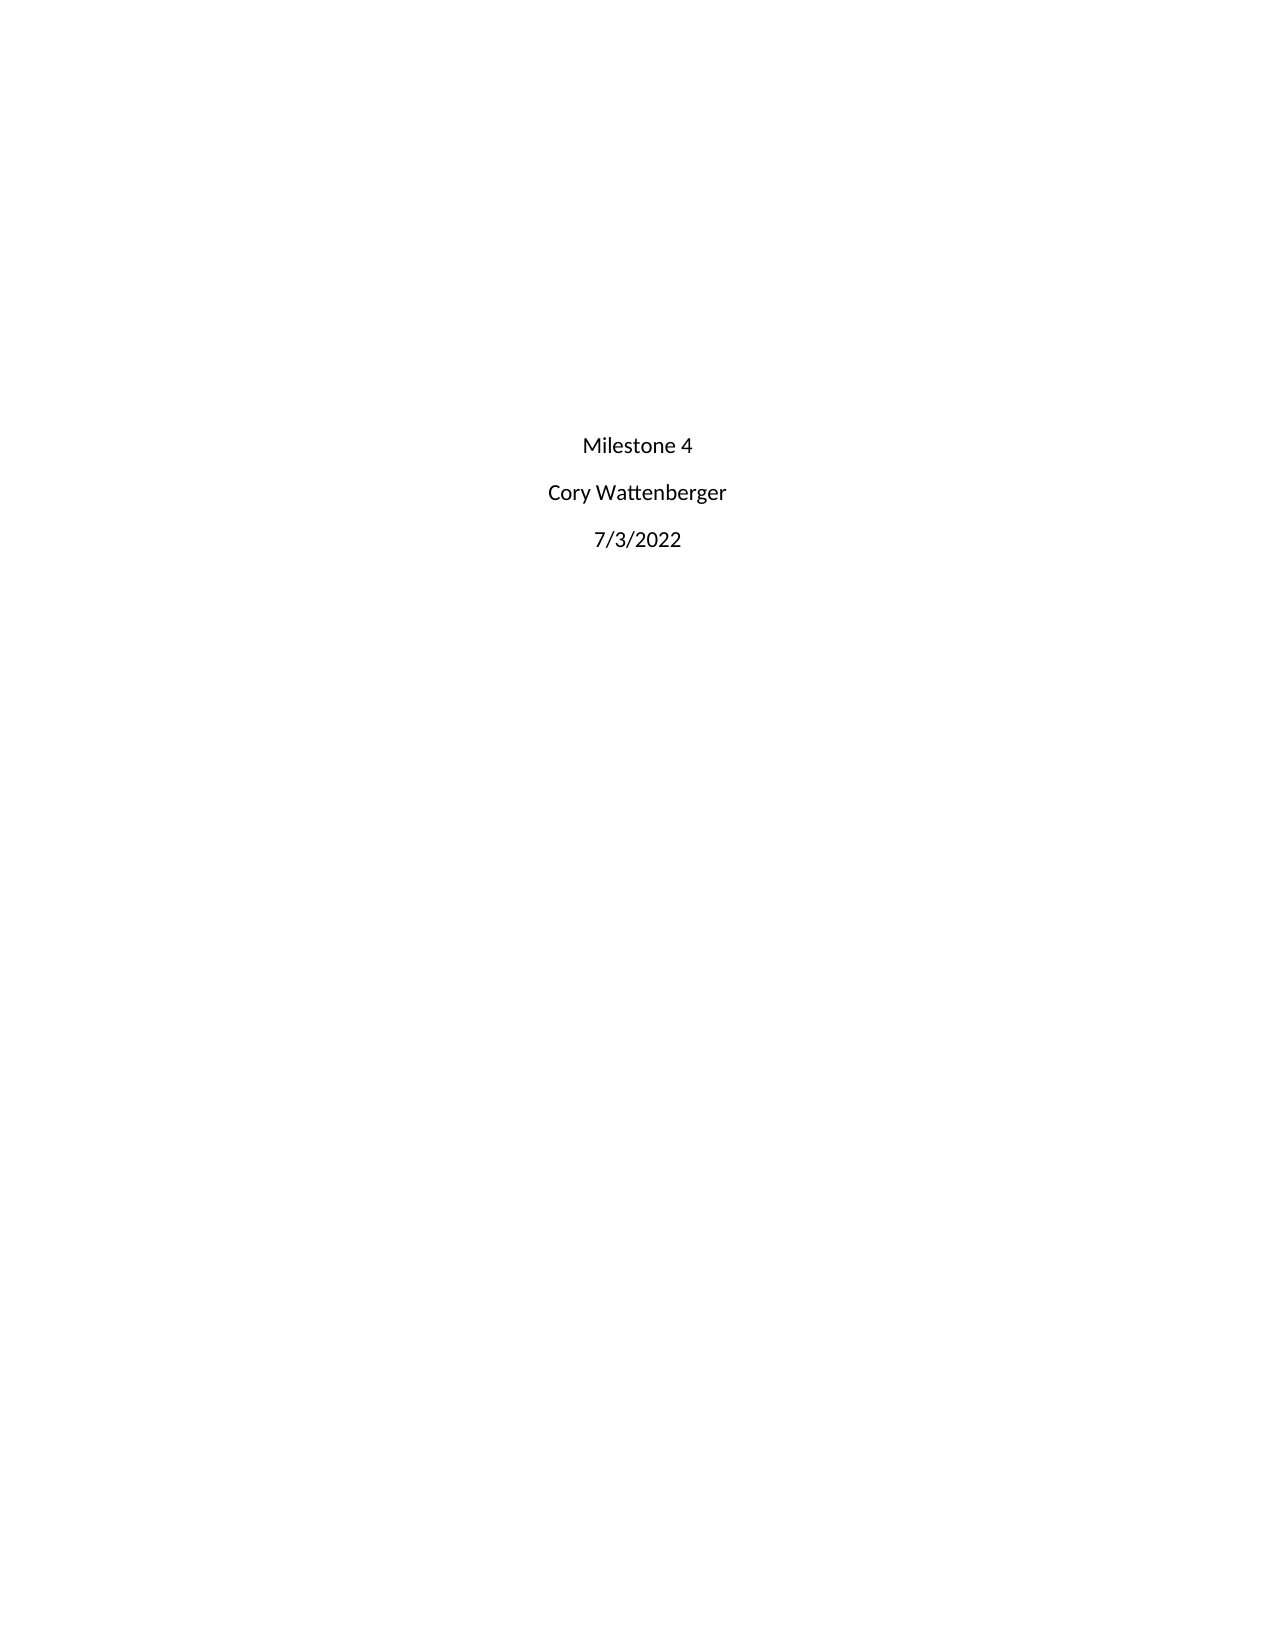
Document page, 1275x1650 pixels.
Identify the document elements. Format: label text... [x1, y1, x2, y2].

text 7/3/2022 [150, 525, 1125, 553]
text Cory Wattenberger [150, 478, 1125, 506]
text Milestone 4 [150, 431, 1125, 459]
